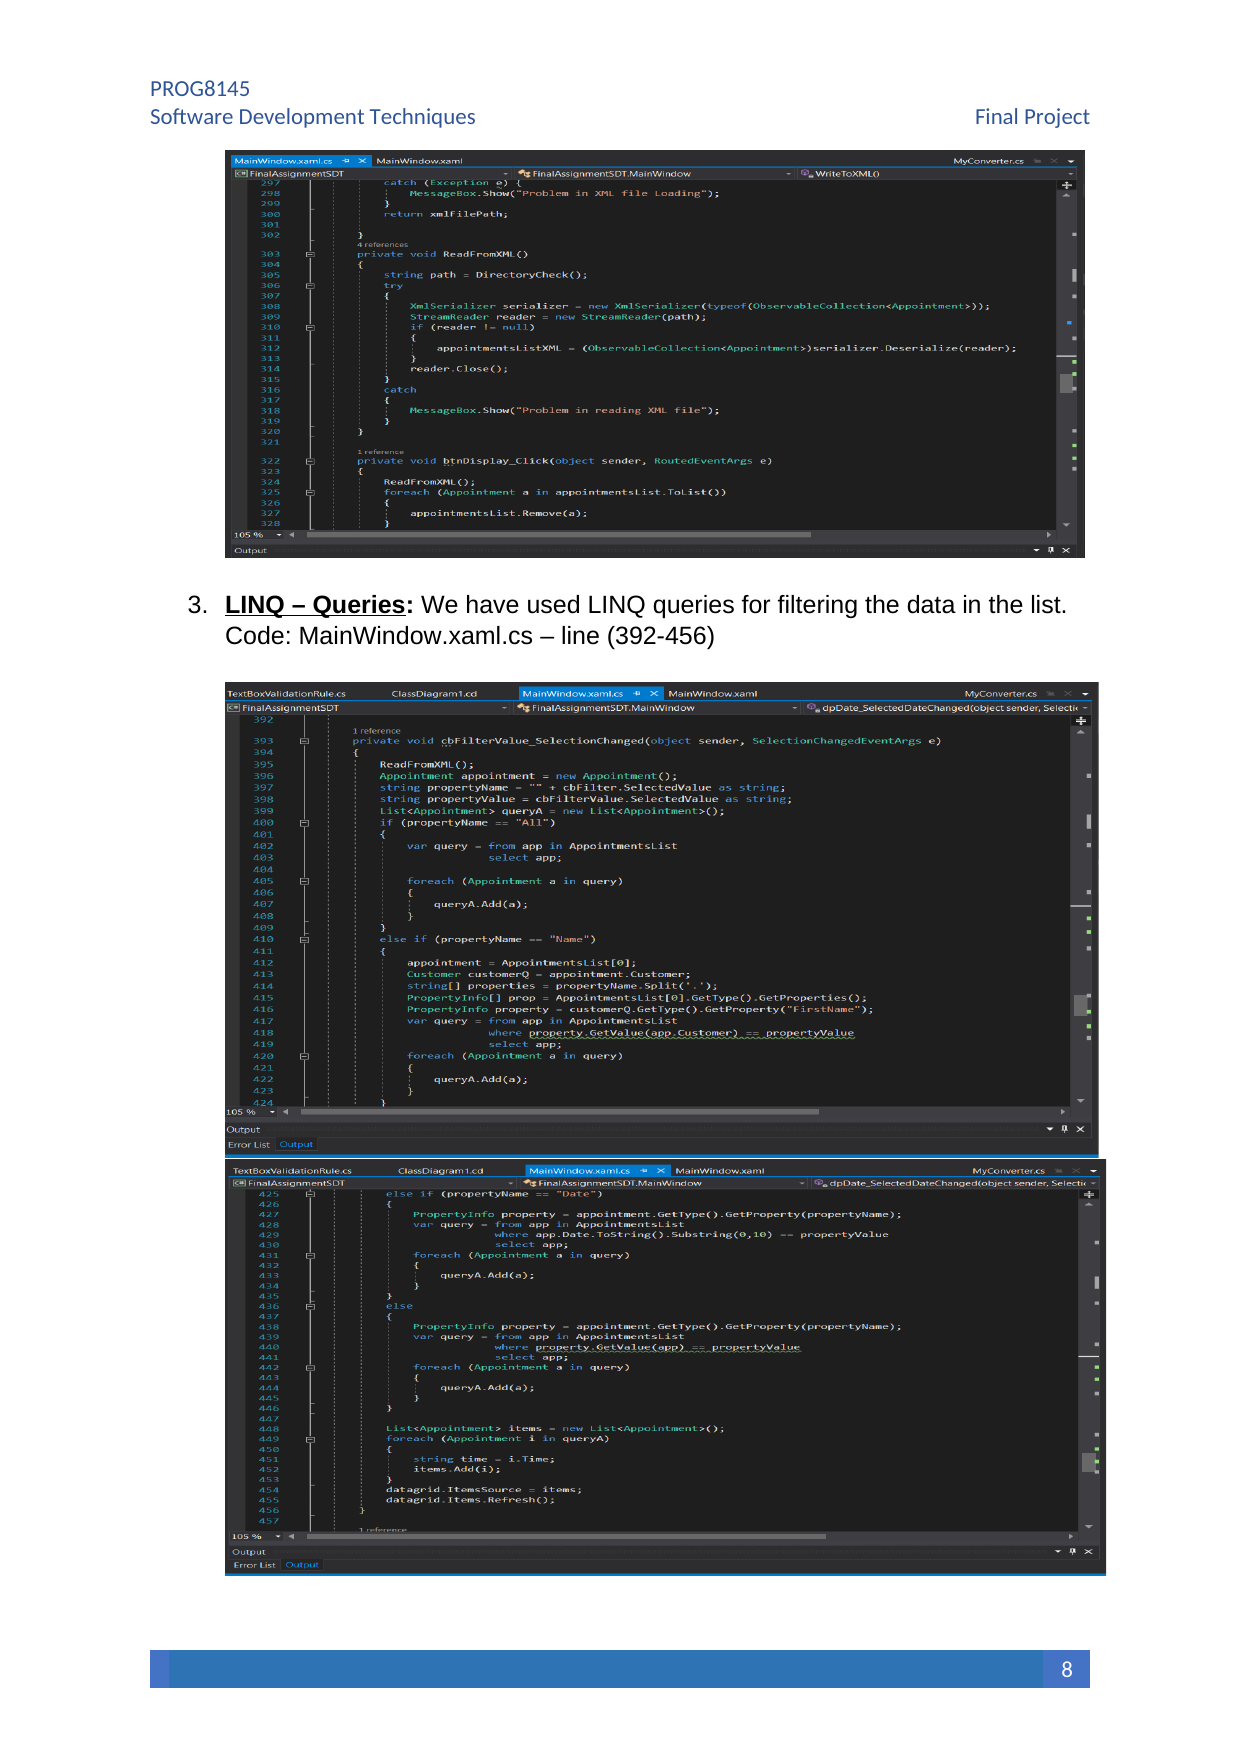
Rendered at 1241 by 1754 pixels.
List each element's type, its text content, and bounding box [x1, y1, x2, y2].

picture [225, 150, 1085, 558]
list LINQ – Queries: We have used LINQ queries for filtering the data in the list. [187, 590, 1090, 619]
picture [225, 1159, 1107, 1576]
picture [225, 682, 1099, 1158]
list Code: MainWindow.xaml.cs – line (392-456) [225, 621, 1090, 650]
